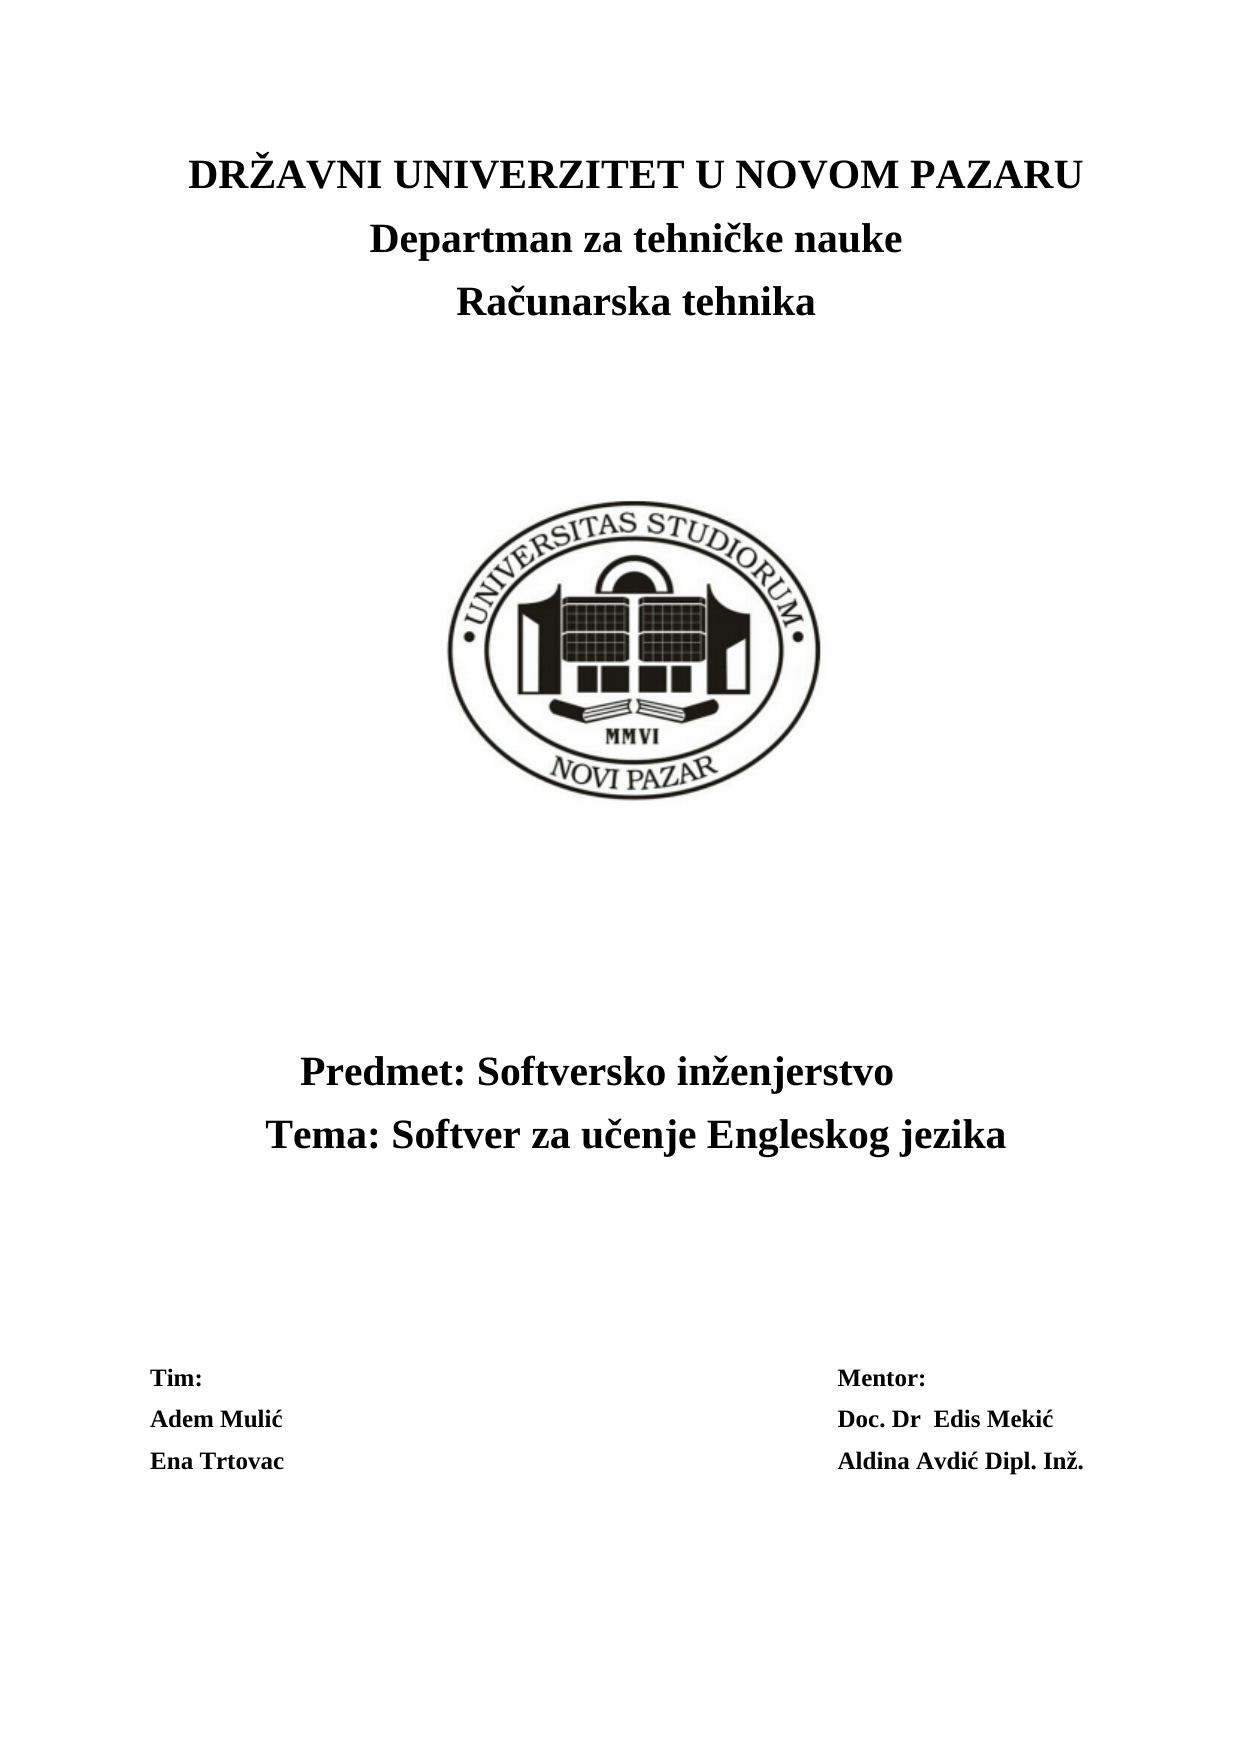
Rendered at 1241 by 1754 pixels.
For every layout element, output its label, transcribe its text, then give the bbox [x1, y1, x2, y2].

text Računarska tehnika [150, 277, 1122, 325]
text Predmet: Softversko inženjerstvo [225, 1046, 1122, 1094]
text Tema: Softver za učenje Engleskog jezika [150, 1109, 1122, 1157]
text Tim: Mentor: [150, 1363, 1122, 1392]
text DRŽAVNI UNIVERZITET U NOVOM PAZARU [150, 150, 1122, 198]
text Departman za tehničke nauke [150, 213, 1122, 261]
text Ena Trtovac Aldina Avdić Dipl. Inž. [150, 1446, 1122, 1475]
picture [389, 467, 883, 844]
text Adem Mulić Doc. Dr Edis Mekić [150, 1404, 1122, 1433]
